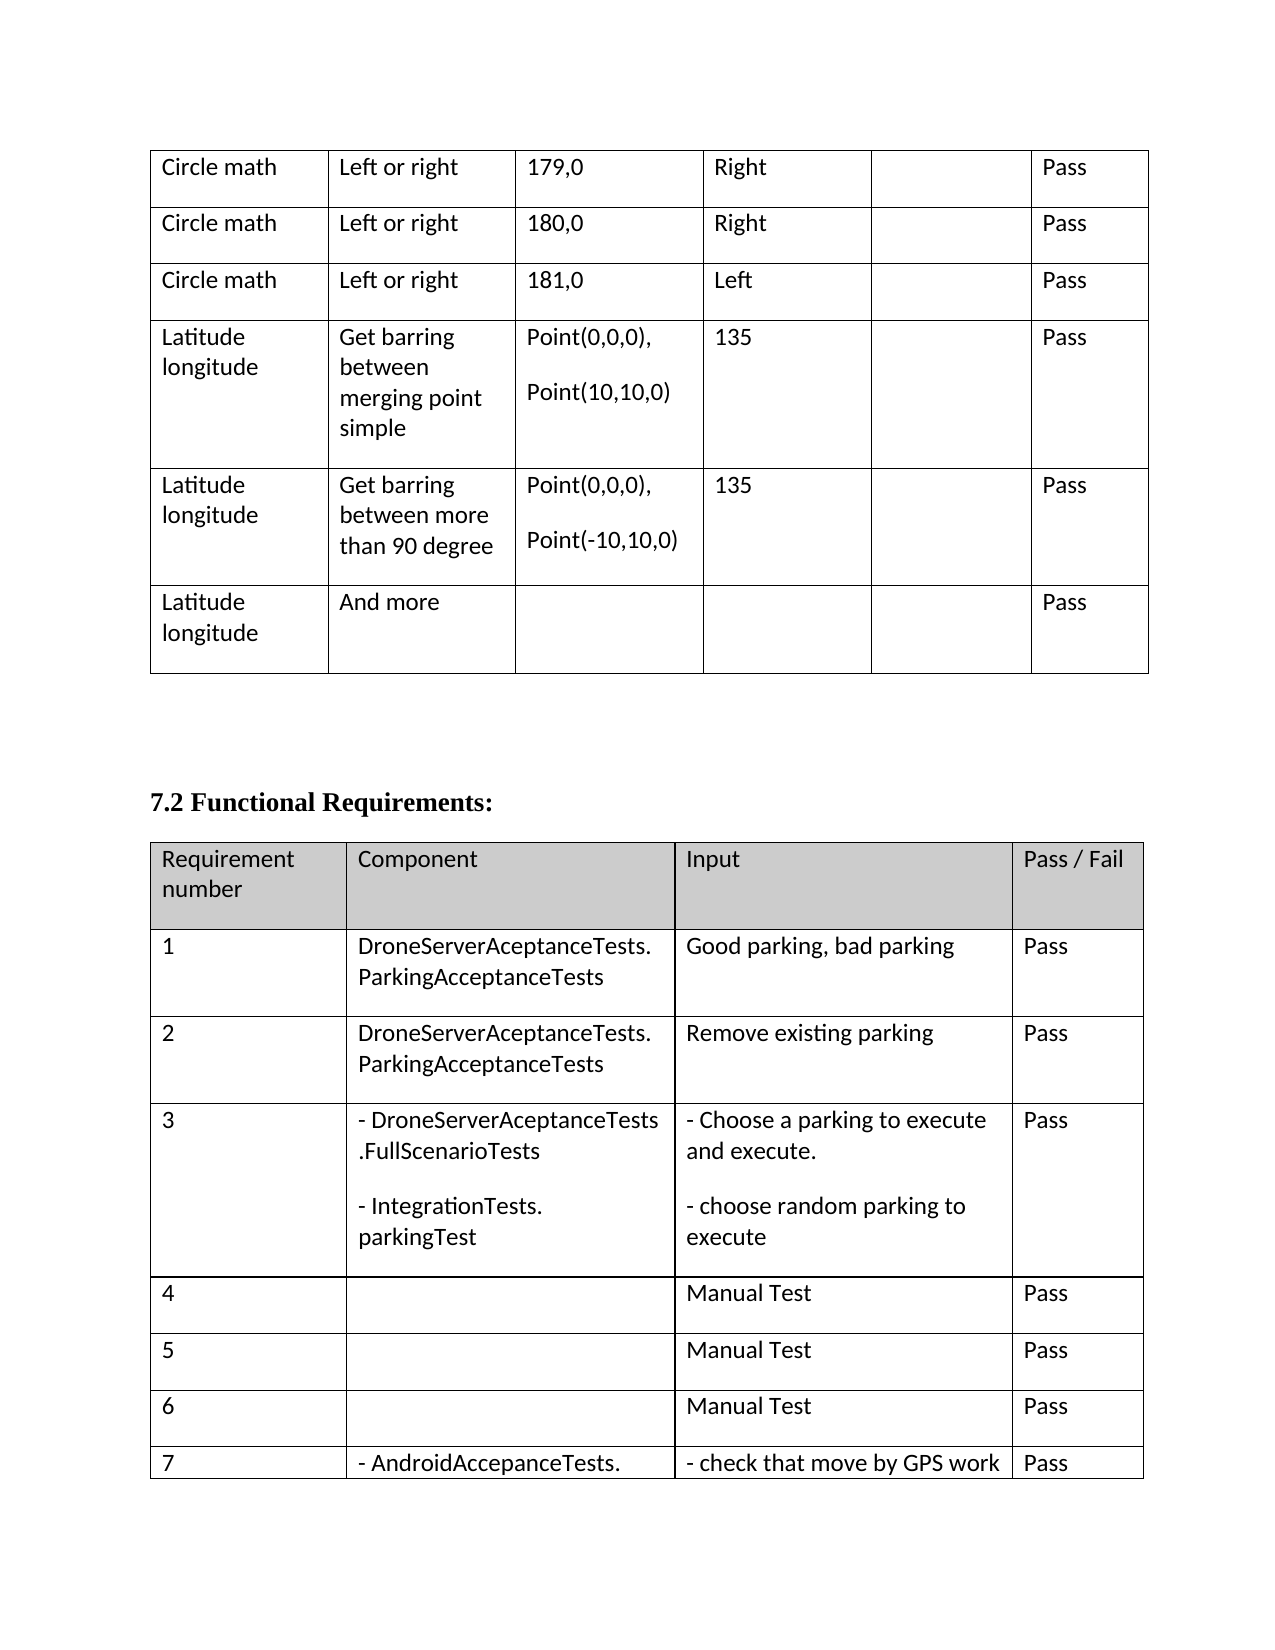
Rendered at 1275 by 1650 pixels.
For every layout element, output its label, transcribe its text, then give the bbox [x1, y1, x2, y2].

table_cell DroneServerAceptanceTests.ParkingAcceptanceTests [347, 930, 674, 1016]
table_cell Point(0,0,0), Point(-10,10,0) [516, 469, 703, 585]
table_cell Pass [1013, 1104, 1143, 1276]
table_cell Manual Test [676, 1278, 1012, 1333]
table_cell 4 [151, 1278, 346, 1333]
table_cell [872, 151, 1031, 207]
table_cell 2 [151, 1017, 346, 1103]
table_cell 135 [704, 469, 871, 585]
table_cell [676, 1447, 1012, 1478]
table_cell 7 [151, 1447, 346, 1478]
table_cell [347, 1447, 674, 1478]
table_cell - DroneServerAceptanceTests .FullScenarioTests - IntegrationTests. parkingTest [347, 1104, 674, 1276]
table_cell Point(0,0,0), Point(10,10,0) [516, 321, 703, 468]
table_cell 181,0 [516, 264, 703, 320]
table_cell Pass [1032, 151, 1148, 207]
table_cell Good parking, bad parking [676, 930, 1012, 1016]
table_cell Get barring between merging point simple [329, 321, 515, 468]
table_header Input [676, 843, 1012, 929]
table_cell 5 [151, 1334, 346, 1389]
table_cell Right [704, 151, 871, 207]
table_cell Pass [1013, 1278, 1143, 1333]
table_header Component [347, 843, 674, 929]
table_cell 180,0 [516, 208, 703, 263]
table_cell [872, 321, 1031, 468]
table_cell Pass [1032, 586, 1148, 672]
table_cell Pass [1032, 321, 1148, 468]
table_cell Pass [1032, 469, 1148, 585]
table_cell [347, 1278, 674, 1333]
table_cell 179,0 [516, 151, 703, 207]
table_cell Circle math [151, 208, 328, 263]
table_cell Pass [1013, 1017, 1143, 1103]
table_cell Manual Test [676, 1391, 1012, 1446]
table_cell 3 [151, 1104, 346, 1276]
table_cell Left or right [329, 208, 515, 263]
table_cell Latitude longitude [151, 321, 328, 468]
table_cell Latitude longitude [151, 469, 328, 585]
table_cell [872, 586, 1031, 672]
table_cell - Choose a parking to execute and execute. - choose random parking to execute [676, 1104, 1012, 1276]
table_cell [516, 586, 703, 672]
table_header Pass / Fail [1013, 843, 1143, 929]
table_cell [704, 586, 871, 672]
table_cell And more [329, 586, 515, 672]
table_cell Get barring between more than 90 degree [329, 469, 515, 585]
table_cell Circle math [151, 151, 328, 207]
table_cell Pass [1013, 1334, 1143, 1389]
table_cell [347, 1391, 674, 1446]
text 7.2 Functional Requirements: [150, 786, 1125, 817]
table_cell Circle math [151, 264, 328, 320]
table_cell Pass [1013, 1391, 1143, 1446]
table_cell [872, 264, 1031, 320]
table_cell DroneServerAceptanceTests.ParkingAcceptanceTests [347, 1017, 674, 1103]
table_cell Latitude longitude [151, 586, 328, 672]
table_header Requirement number [151, 843, 346, 929]
table_cell Left or right [329, 151, 515, 207]
table_cell [347, 1334, 674, 1389]
table_cell Left or right [329, 264, 515, 320]
table_cell [872, 469, 1031, 585]
table_cell Pass [1013, 1447, 1143, 1478]
table_cell Pass [1013, 930, 1143, 1016]
table_cell 6 [151, 1391, 346, 1446]
table_cell Pass [1032, 264, 1148, 320]
table_cell [872, 208, 1031, 263]
table_cell 1 [151, 930, 346, 1016]
table_cell Manual Test [676, 1334, 1012, 1389]
table_cell Pass [1032, 208, 1148, 263]
table_cell Remove existing parking [676, 1017, 1012, 1103]
table_cell 135 [704, 321, 871, 468]
table_cell Left [704, 264, 871, 320]
table_cell Right [704, 208, 871, 263]
